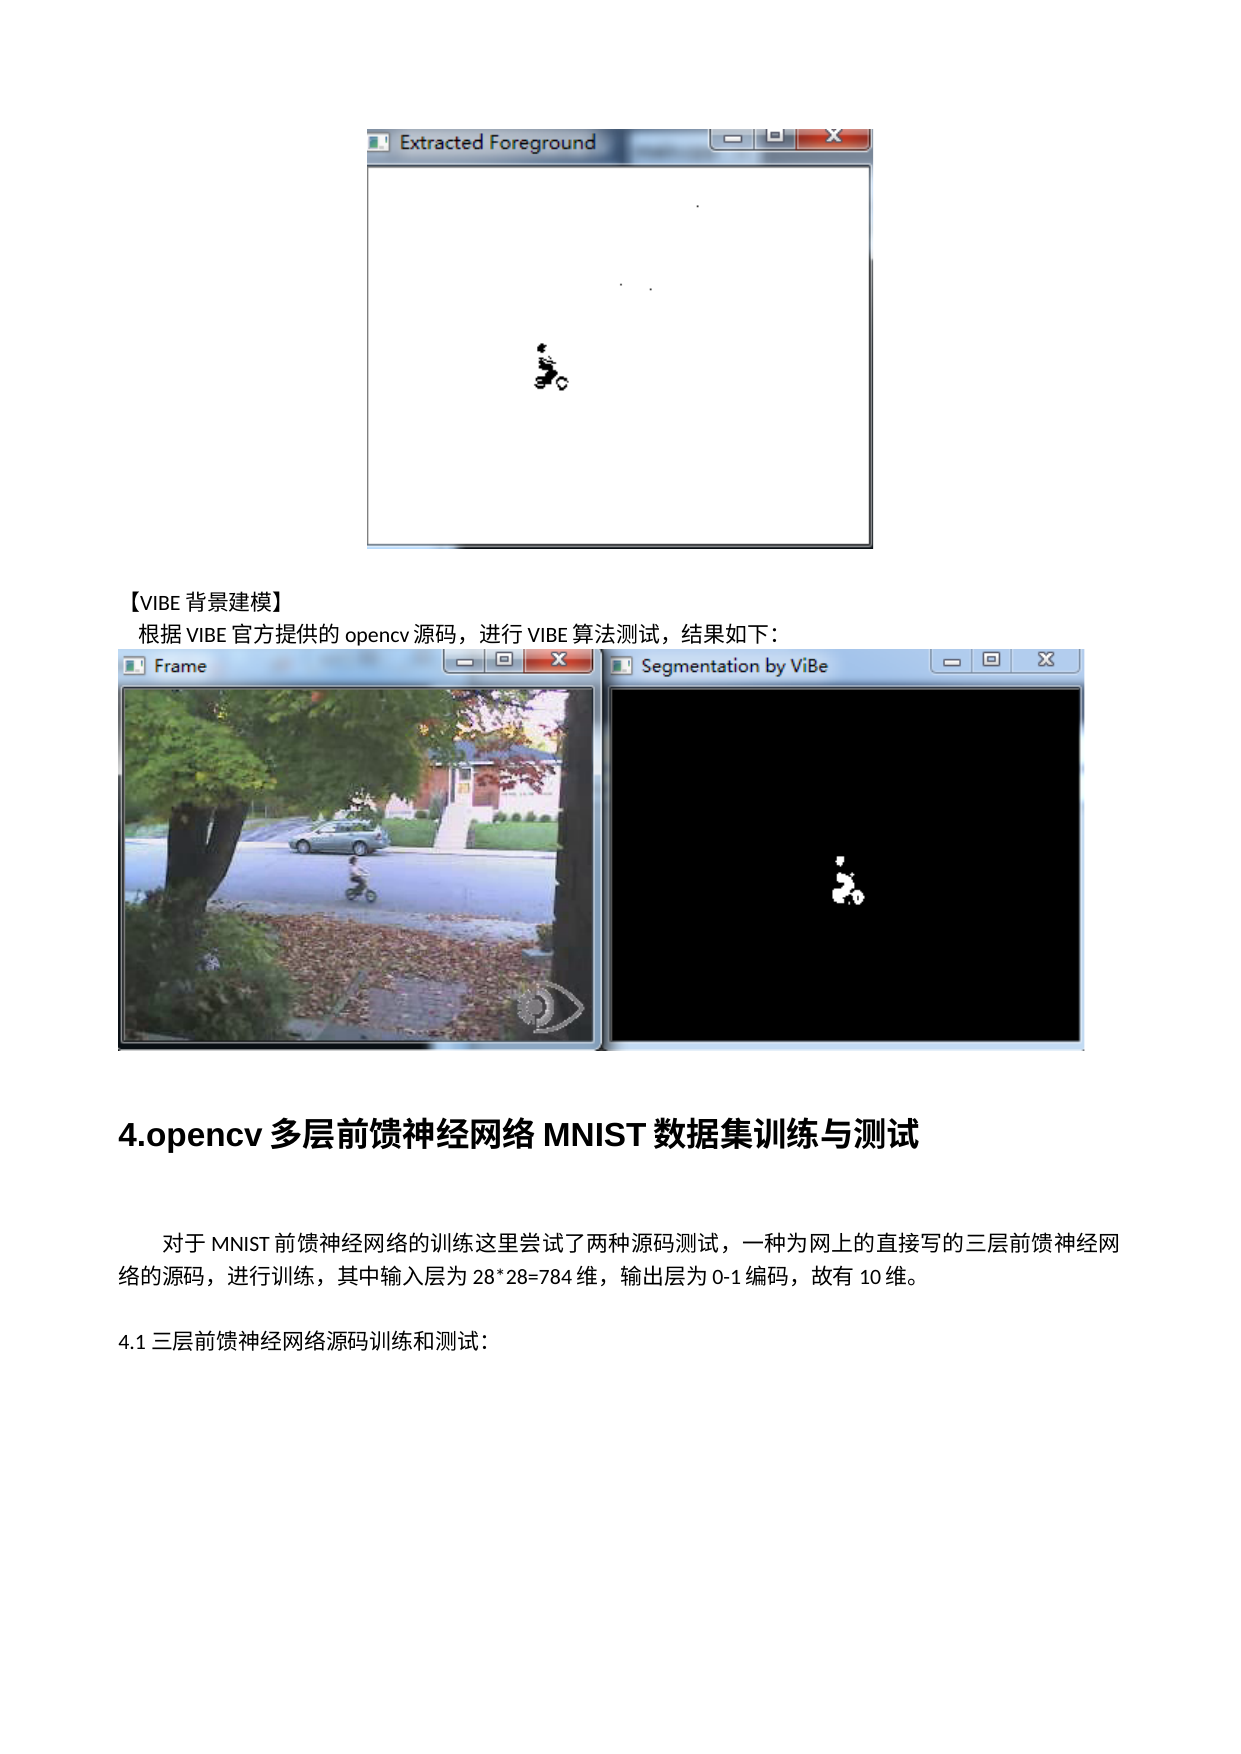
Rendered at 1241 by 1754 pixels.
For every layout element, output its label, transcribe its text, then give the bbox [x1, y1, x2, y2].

subtitle 4.opencv多层前馈神经网络MNIST数据集训练与测试 [118, 1099, 1122, 1164]
picture [367, 129, 874, 549]
list 对于MNIST前馈神经网络的训练这里尝试了两种源码测试，一种为网上的直接写的三层前馈神经网络的源码，进行训练，其中输入层为28*28=784维，输出层为0-1编码，故有10维。 [118, 1226, 1122, 1291]
list 【VIBE背景建模】 [118, 584, 1122, 617]
list 4.1 三层前馈神经网络源码训练和测试： [118, 1323, 1122, 1356]
picture [118, 649, 1085, 1051]
list 根据VIBE官方提供的opencv源码，进行VIBE算法测试，结果如下： [118, 617, 1122, 649]
